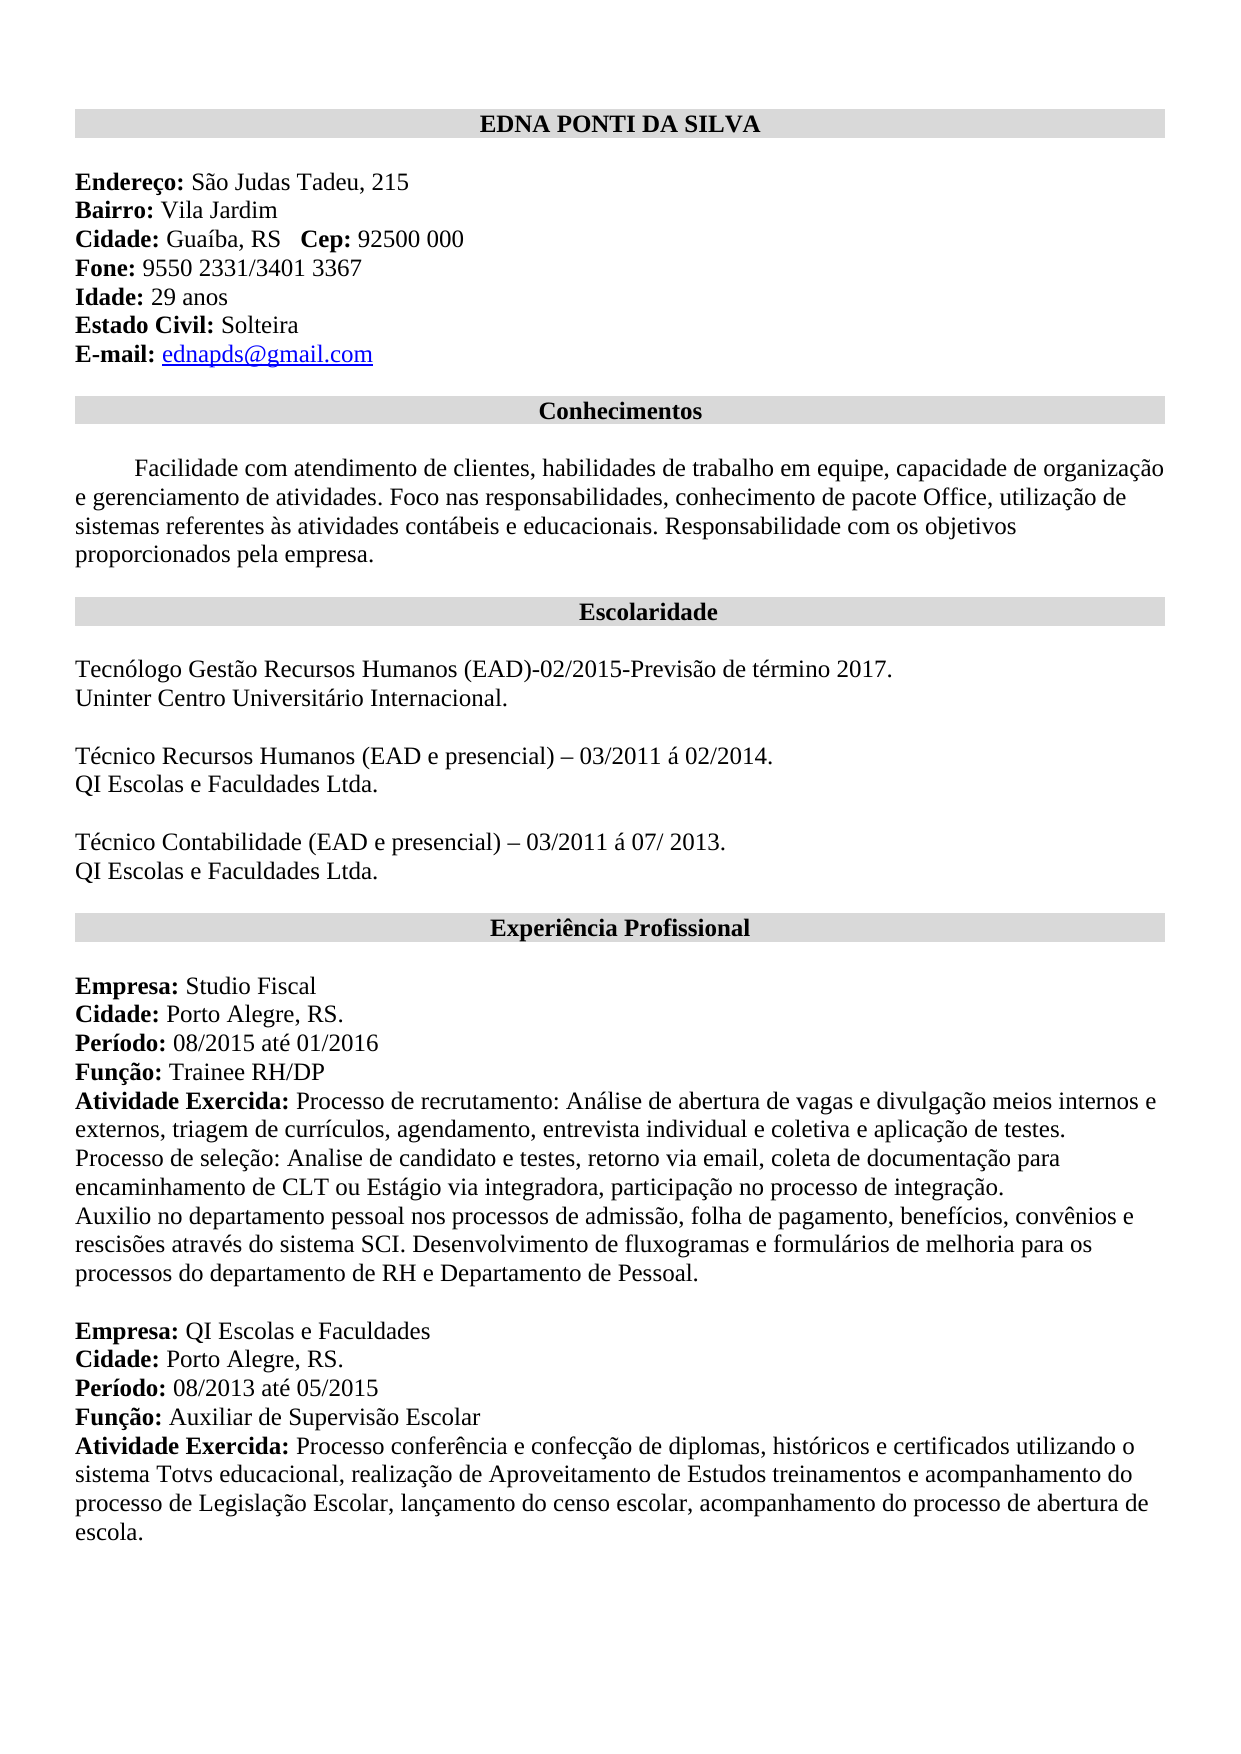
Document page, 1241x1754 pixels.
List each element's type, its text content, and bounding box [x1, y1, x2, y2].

text Cidade: Guaíba, RS Cep: 92500 000 [19, 224, 1165, 253]
text Cidade: Porto Alegre, RS. [19, 999, 1165, 1028]
text Processo de seleção: Analise de candidato e testes, retorno via email, coleta de documentação para encaminhamento de CLT ou Estágio via integradora, participação no processo de integração. [75, 1143, 1165, 1201]
text E-mail: ednapds@gmail.com [19, 339, 1165, 368]
text Técnico Contabilidade (EAD e presencial) – 03/2011 á 07/ 2013. [19, 827, 1165, 856]
text Função: Auxiliar de Supervisão Escolar [19, 1402, 1165, 1431]
text Empresa: QI Escolas e Faculdades [19, 1316, 1165, 1344]
text Tecnólogo Gestão Recursos Humanos (EAD)-02/2015-Previsão de término 2017. [75, 654, 1165, 683]
text Bairro: Vila Jardim [19, 195, 1165, 224]
text Empresa: Studio Fiscal [19, 971, 1165, 999]
text Período: 08/2013 até 05/2015 [19, 1373, 1165, 1402]
text Período: 08/2015 até 01/2016 [19, 1028, 1165, 1057]
text Técnico Recursos Humanos (EAD e presencial) – 03/2011 á 02/2014. [19, 741, 1165, 769]
text Escolaridade [75, 597, 1165, 626]
text Atividade Exercida: Processo de recrutamento: Análise de abertura de vagas e divulgação meios internos e externos, triagem de currículos, agendamento, entrevista individual e coletiva e aplicação de testes. [75, 1086, 1165, 1143]
text Endereço: São Judas Tadeu, 215 [19, 167, 1165, 195]
text Conhecimentos [75, 396, 1165, 424]
text QI Escolas e Faculdades Ltda. [19, 769, 1165, 798]
text QI Escolas e Faculdades Ltda. [19, 856, 1165, 884]
text Fone: 9550 2331/3401 3367 [19, 253, 1165, 282]
text Função: Trainee RH/DP [19, 1057, 1165, 1086]
text Estado Civil: Solteira [19, 310, 1165, 339]
text Atividade Exercida: Processo conferência e confecção de diplomas, históricos e certificados utilizando o sistema Totvs educacional, realização de Aproveitamento de Estudos treinamentos e acompanhamento do processo de Legislação Escolar, lançamento do censo escolar, acompanhamento do processo de abertura de escola. [75, 1431, 1165, 1546]
text Experiência Profissional [75, 913, 1165, 942]
text Facilidade com atendimento de clientes, habilidades de trabalho em equipe, capacidade de organização e gerenciamento de atividades. Foco nas responsabilidades, conhecimento de pacote Office, utilização de sistemas referentes às atividades contábeis e educacionais. Responsabilidade com os objetivos proporcionados pela empresa. [75, 453, 1165, 568]
text Idade: 29 anos [19, 282, 1165, 310]
text Cidade: Porto Alegre, RS. [19, 1344, 1165, 1373]
text Auxilio no departamento pessoal nos processos de admissão, folha de pagamento, benefícios, convênios e rescisões através do sistema SCI. Desenvolvimento de fluxogramas e formulários de melhoria para os processos do departamento de RH e Departamento de Pessoal. [75, 1201, 1165, 1287]
text EDNA PONTI DA SILVA [75, 109, 1165, 138]
text Uninter Centro Universitário Internacional. [75, 683, 1165, 712]
